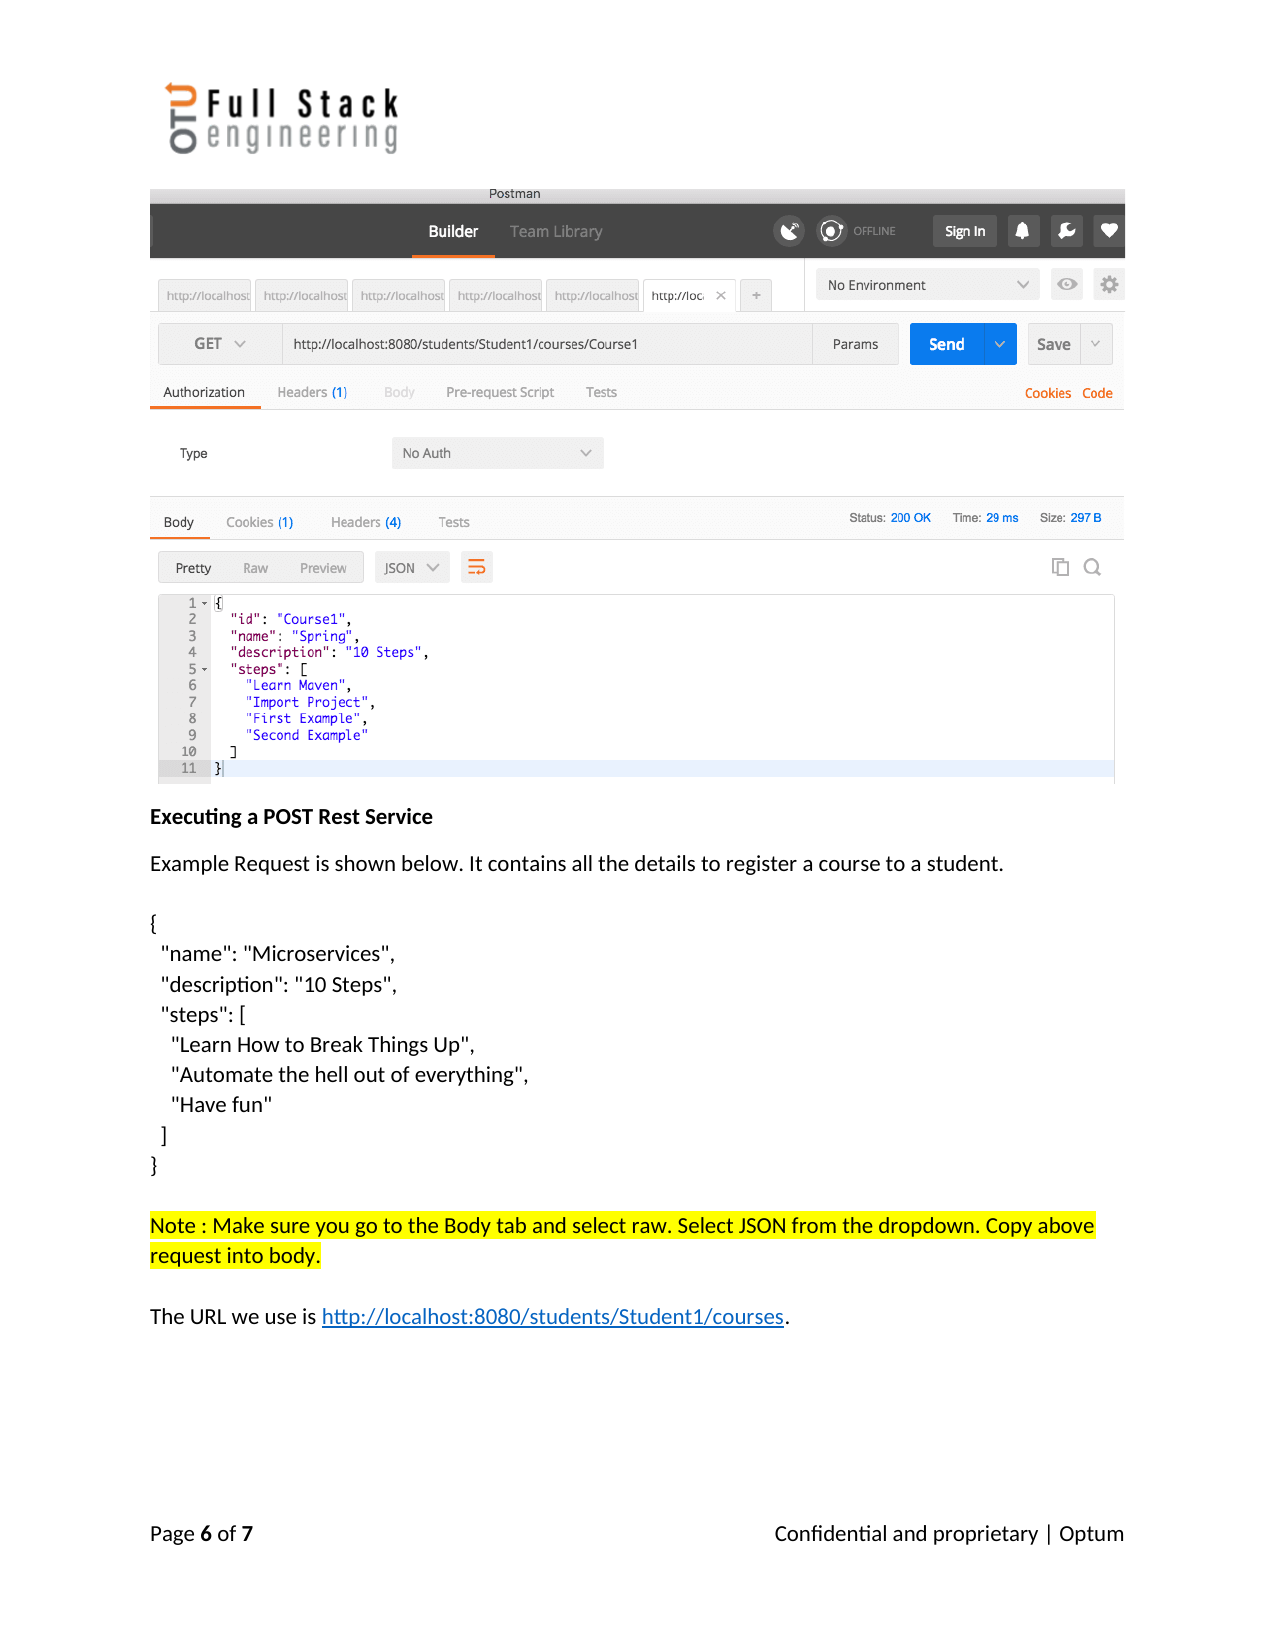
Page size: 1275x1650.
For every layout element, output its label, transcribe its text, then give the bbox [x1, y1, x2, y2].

text { [150, 909, 1125, 937]
text "name": "Microservices", [150, 939, 1125, 967]
text Note : Make sure you go to the Body tab and select raw. Select JSON from the dropdown. Copy above request into body. [150, 1211, 1125, 1269]
picture [150, 189, 1125, 784]
text "description": "10 Steps", [150, 970, 1125, 998]
text The URL we use is http://localhost:8080/students/Student1/courses. [150, 1302, 1125, 1330]
text "Learn How to Break Things Up", [150, 1030, 1125, 1058]
text "Automate the hell out of everything", [150, 1060, 1125, 1088]
text Example Request is shown below. It contains all the details to register a course to a student. [150, 849, 1125, 877]
picture [150, 75, 412, 161]
text "Have fun" [150, 1091, 1125, 1118]
text Executing a POST Rest Service [150, 802, 1125, 830]
text "steps": [ [150, 1000, 1125, 1028]
text } [150, 1151, 1125, 1179]
text ] [150, 1121, 1125, 1149]
